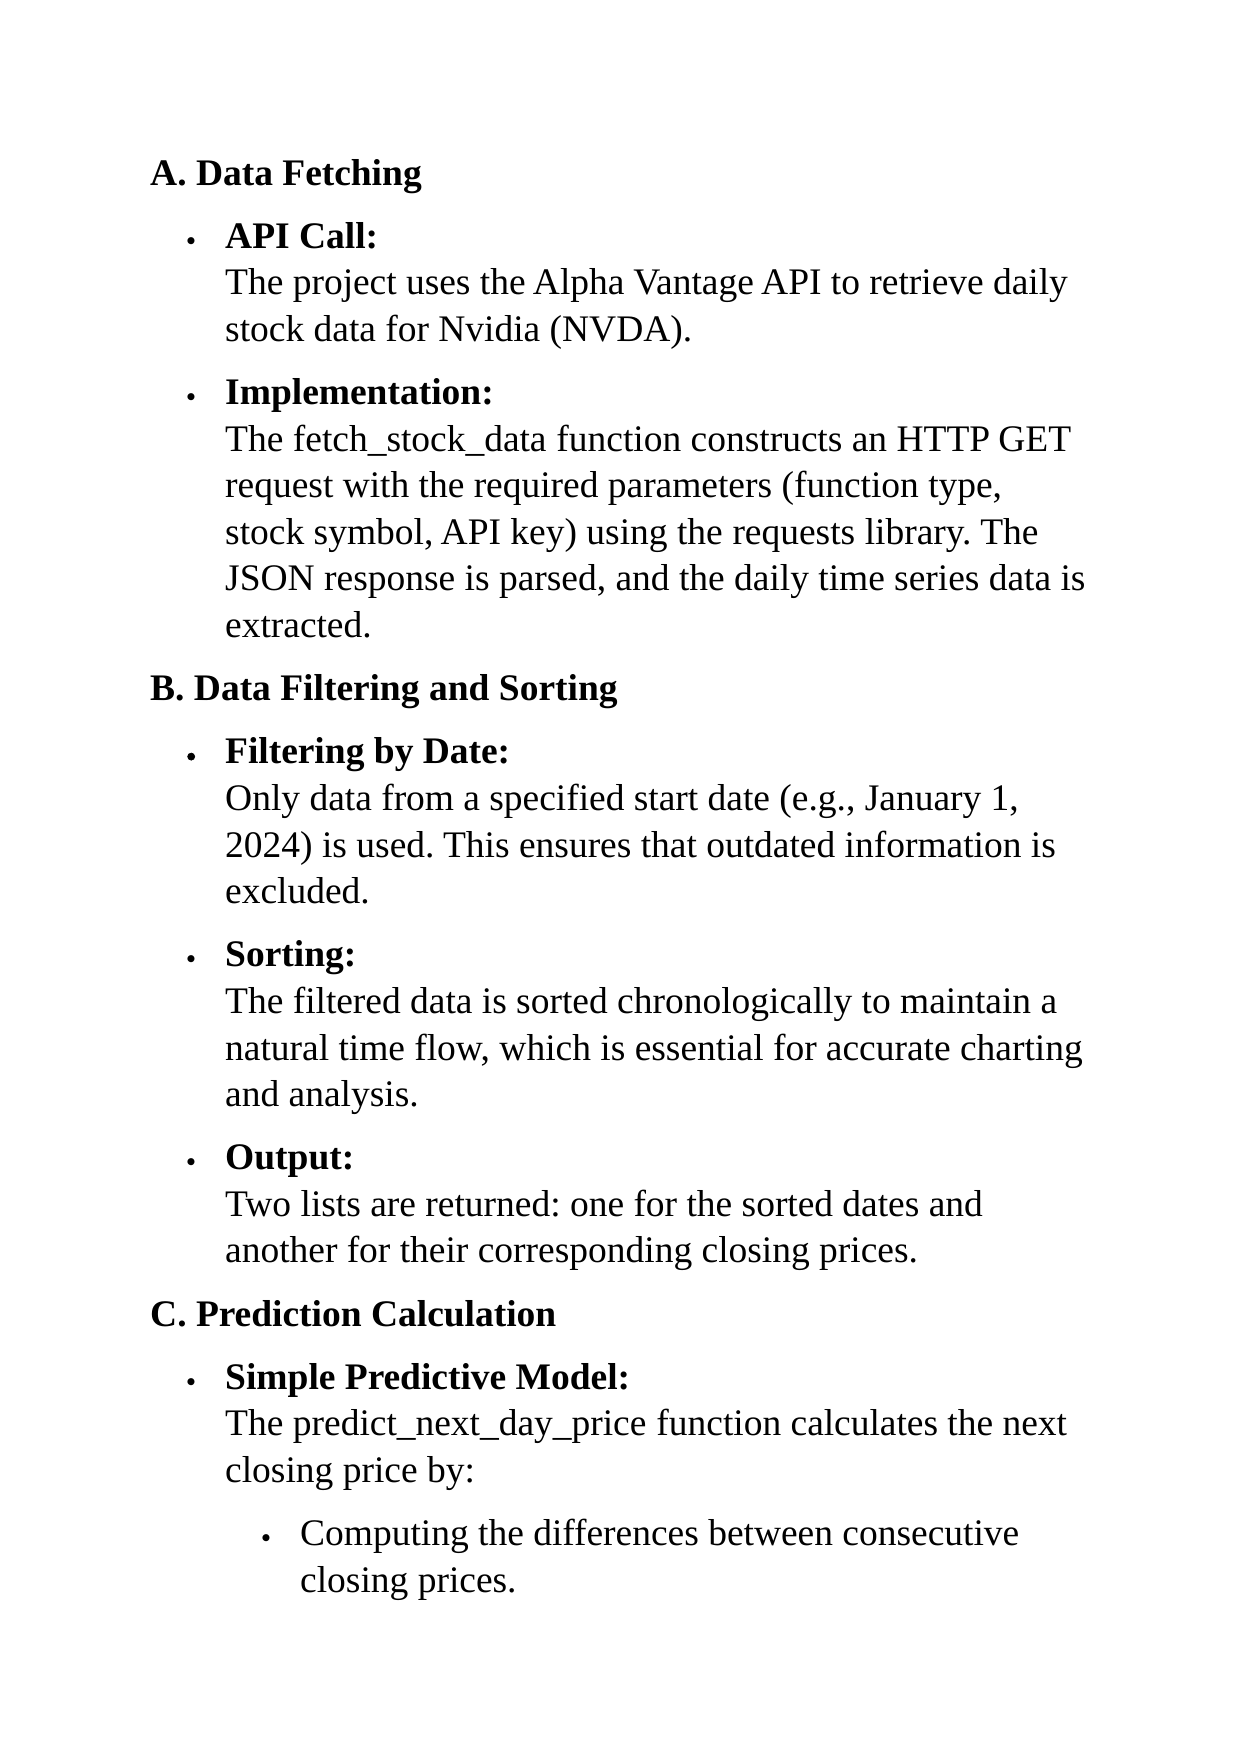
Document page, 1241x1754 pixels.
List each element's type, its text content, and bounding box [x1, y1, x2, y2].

list API Call: The project uses the Alpha Vantage API to retrieve daily stock data for Nvidia (NVDA). [187, 213, 1090, 349]
text B. Data Filtering and Sorting [150, 666, 1090, 709]
list Sorting: The filtered data is sorted chronologically to maintain a natural time flow, which is essential for accurate charting and analysis. [187, 932, 1090, 1114]
list Implementation: The fetch_stock_data function constructs an HTTP GET request with the required parameters (function type, stock symbol, API key) using the requests library. The JSON response is parsed, and the daily time series data is extracted. [187, 369, 1090, 646]
text C. Prediction Calculation [150, 1291, 1090, 1334]
list Filtering by Date: Only data from a specified start date (e.g., January 1, 2024) is used. This ensures that outdated information is excluded. [187, 729, 1090, 912]
list Output: Two lists are returned: one for the sorted dates and another for their corresponding closing prices. [187, 1135, 1090, 1271]
text A. Data Fetching [150, 150, 1090, 193]
list Simple Predictive Model: The predict_next_day_price function calculates the next closing price by: [187, 1354, 1090, 1491]
list Computing the differences between consecutive closing prices. [262, 1511, 1090, 1600]
